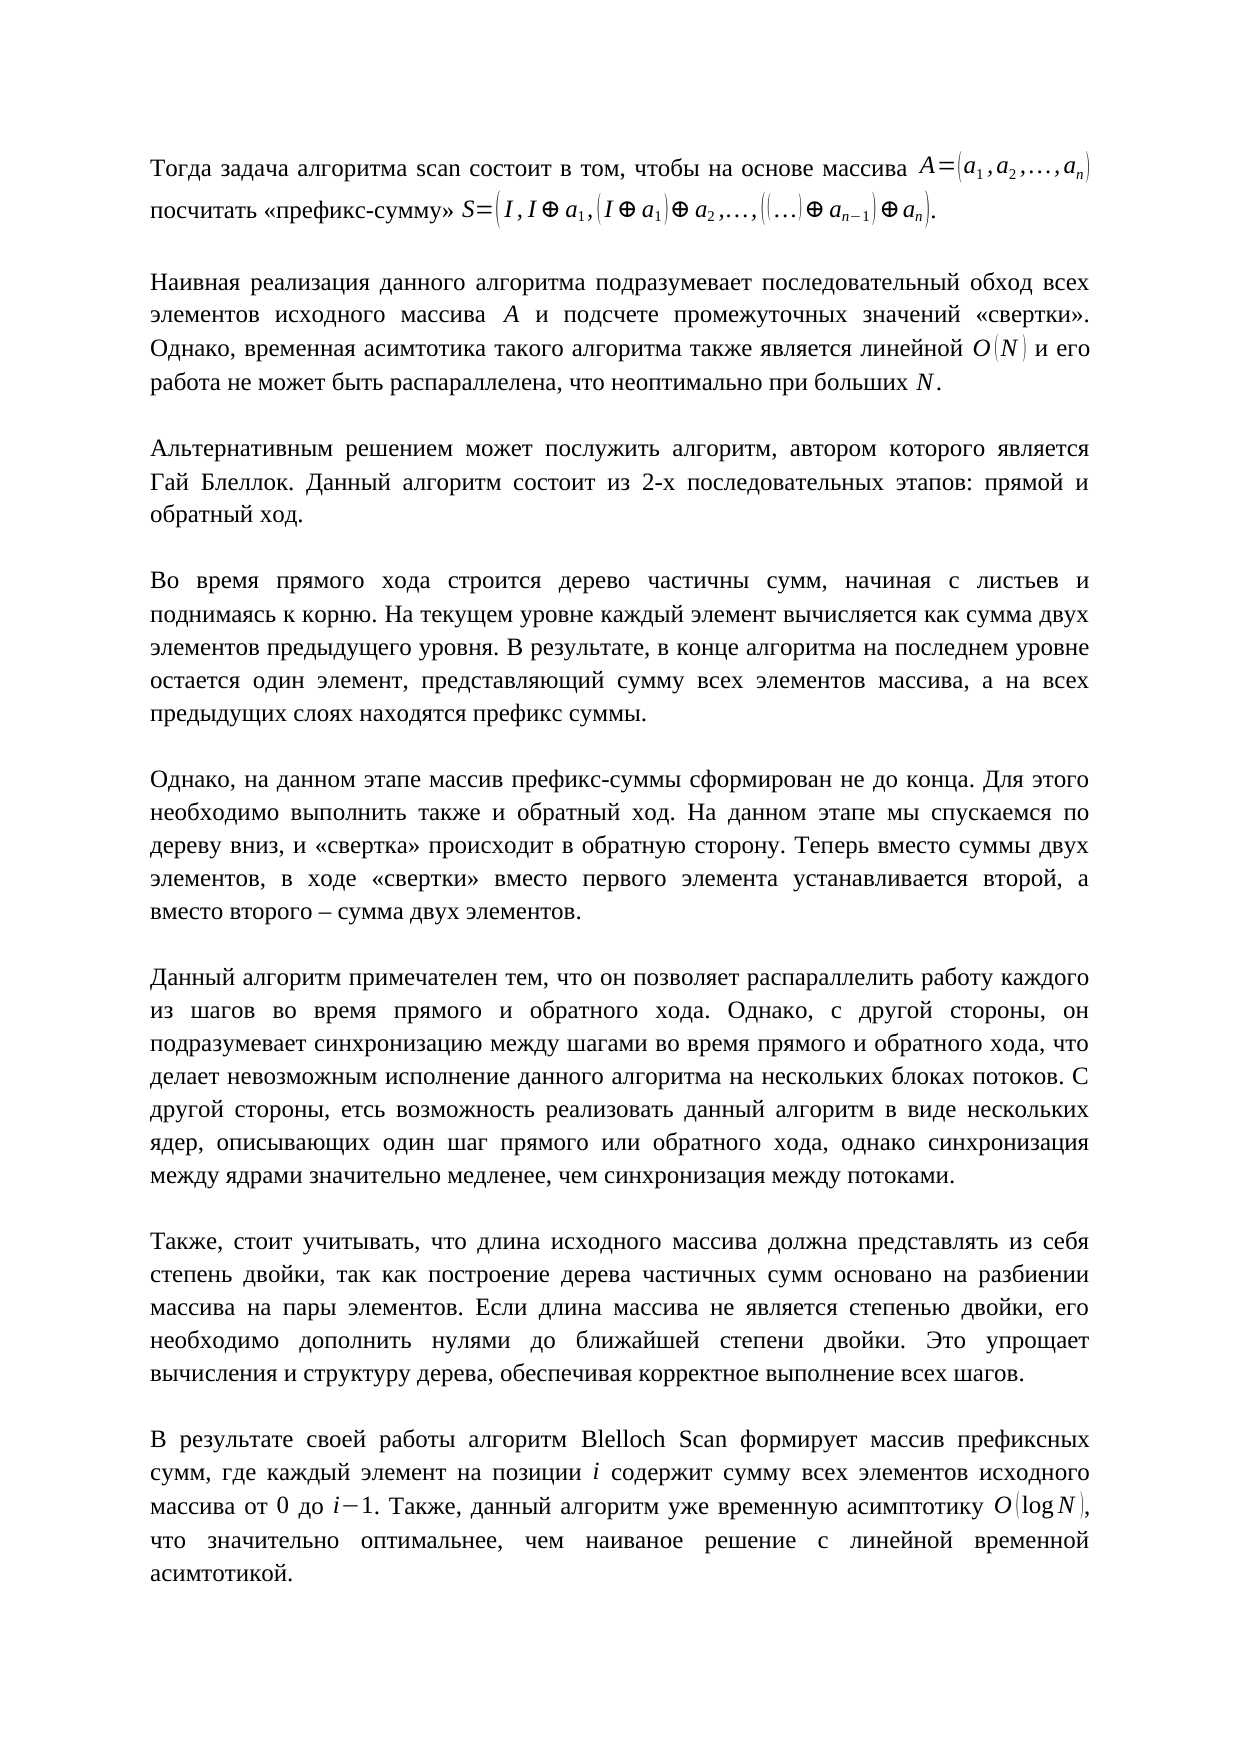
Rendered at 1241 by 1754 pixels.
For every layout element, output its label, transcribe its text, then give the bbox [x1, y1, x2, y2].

text В результате своей работы алгоритм Blelloch Scan формирует массив префиксных сумм, где каждый элемент на позиции содержит сумму всех элементов исходного массива от до . Также, данный алгоритм уже временную асимптотику , что значительно оптимальнее, чем наиваное решение с линейной временной асимтотикой. [150, 1424, 1090, 1587]
text Альтернативным решением может послужить алгоритм, автором которого является Гай Блеллок. Данный алгоритм состоит из 2-х последовательных этапов: прямой и обратный ход. [150, 433, 1090, 528]
text Во время прямого хода строится дерево частичны сумм, начиная с листьев и поднимаясь к корню. На текущем уровне каждый элемент вычисляется как сумма двух элементов предыдущего уровня. В результате, в конце алгоритма на последнем уровне остается один элемент, представляющий сумму всех элементов массива, а на всех предыдущих слоях находятся префикс суммы. [150, 566, 1090, 726]
text Данный алгоритм примечателен тем, что он позволяет распараллелить работу каждого из шагов во время прямого и обратного хода. Однако, с другой стороны, он подразумевает синхронизацию между шагами во время прямого и обратного хода, что делает невозможным исполнение данного алгоритма на нескольких блоках потоков. С другой стороны, етсь возможность реализовать данный алгоритм в виде нескольких ядер, описывающих один шаг прямого или обратного хода, однако синхронизация между ядрами значительно медленее, чем синхронизация между потоками. [150, 962, 1090, 1189]
text Однако, на данном этапе массив префикс-суммы сформирован не до конца. Для этого необходимо выполнить также и обратный ход. На данном этапе мы спускаемся по дереву вниз, и «свертка» происходит в обратную сторону. Теперь вместо суммы двух элементов, в ходе «свертки» вместо первого элемента устанавливается второй, а вместо второго – сумма двух элементов. [150, 764, 1090, 924]
text Также, стоит учитывать, что длина исходного массива должна представлять из себя степень двойки, так как построение дерева частичных сумм основано на разбиении массива на пары элементов. Если длина массива не является степенью двойки, его необходимо дополнить нулями до ближайшей степени двойки. Это упрощает вычисления и структуру дерева, обеспечивая корректное выполнение всех шагов. [150, 1226, 1090, 1387]
text Тогда задача алгоритма scan состоит в том, чтобы на основе массива посчитать «префикс-сумму» . [150, 150, 1090, 229]
text Наивная реализация данного алгоритма подразумевает последовательный обход всех элементов исходного массива и подсчете промежуточных значений «свертки». Однако, временная асимтотика такого алгоритма также является линейной и его работа не может быть распараллелена, что неоптимально при больших . [150, 267, 1090, 396]
